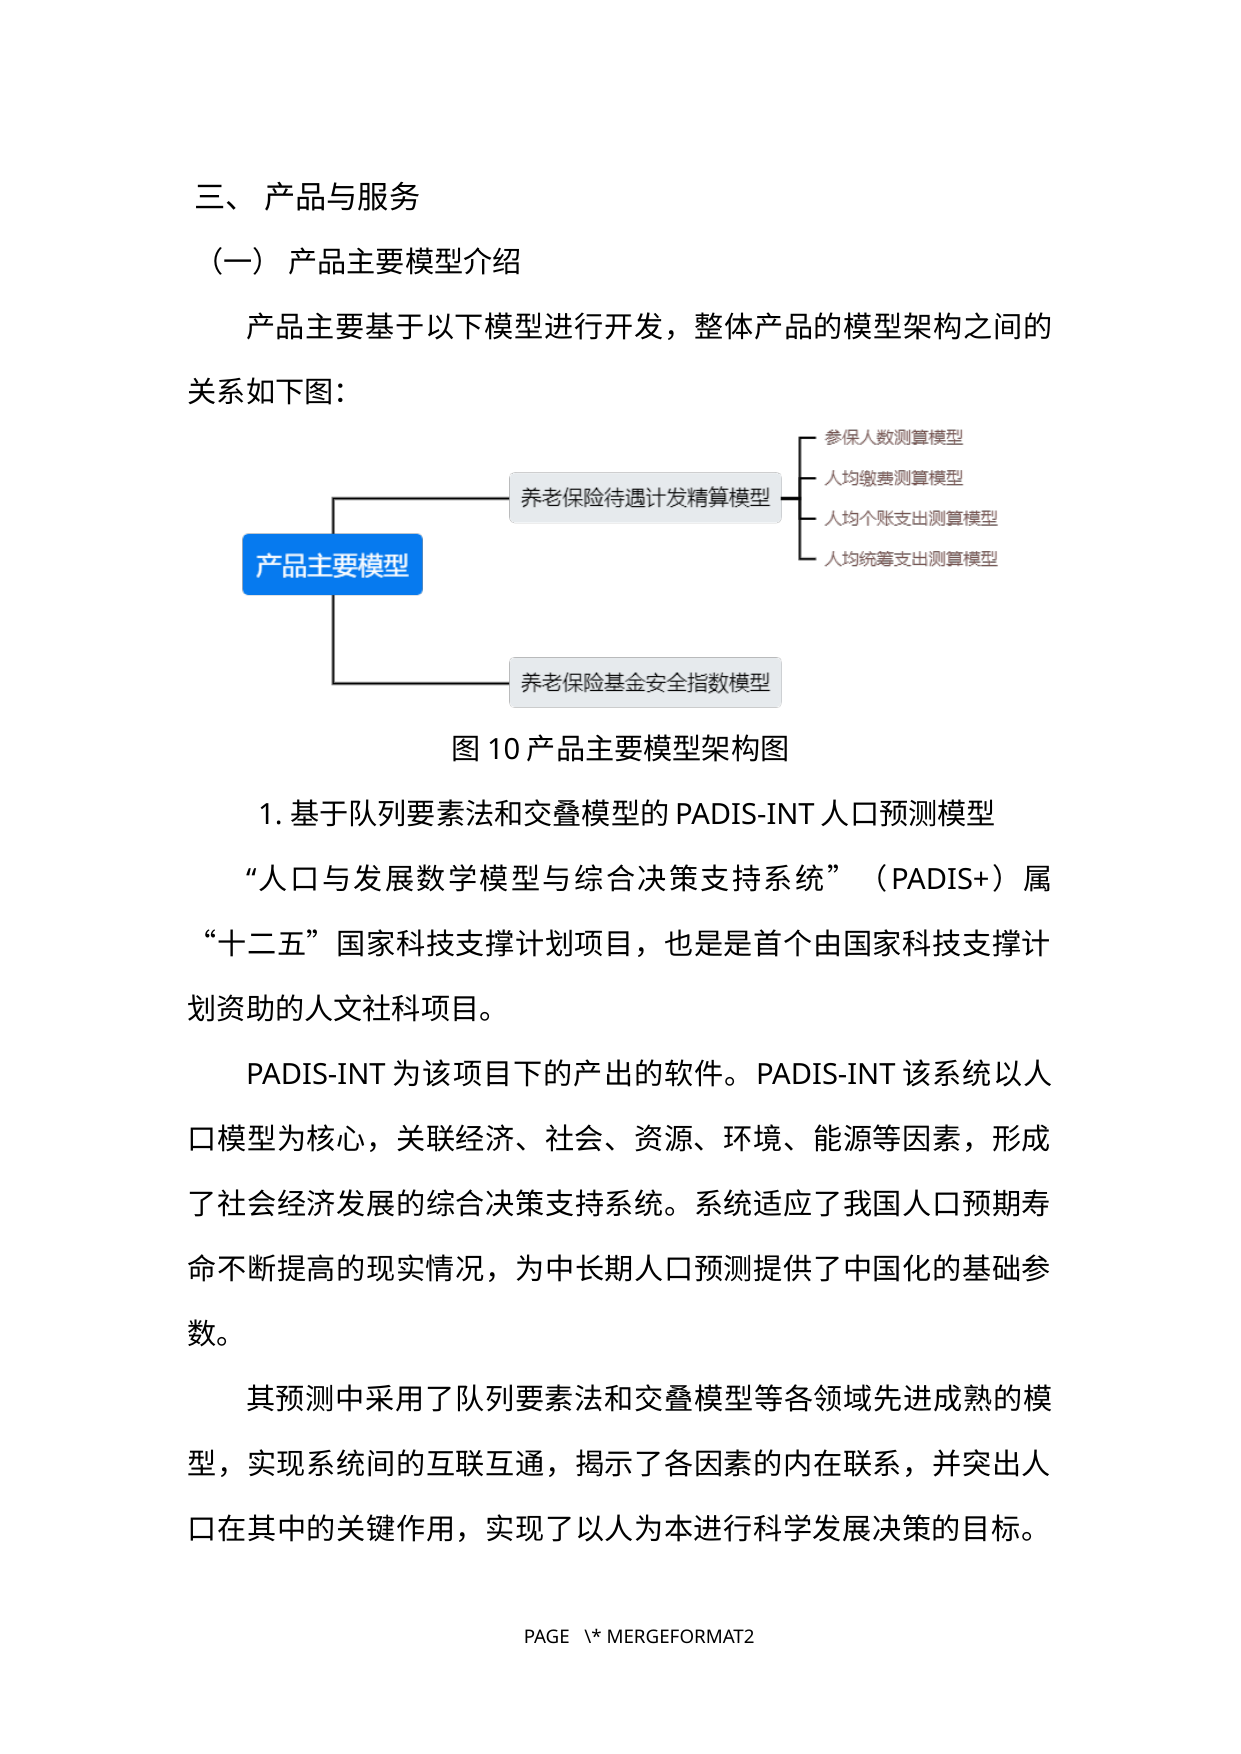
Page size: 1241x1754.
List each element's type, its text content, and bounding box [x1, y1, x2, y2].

subtitle 产品主要模型介绍 [187, 227, 1053, 292]
picture [237, 422, 1003, 712]
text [187, 1364, 1053, 1559]
text PADIS-INT为该项目下的产出的软件。PADIS-INT该系统以人口模型为核心，关联经济、社会、资源、环境、能源等因素，形成了社会经济发展的综合决策支持系统。系统适应了我国人口预期寿命不断提高的现实情况，为中长期人口预测提供了中国化的基础参数。 [187, 1039, 1053, 1364]
subtitle 基于队列要素法和交叠模型的PADIS-INT人口预测模型 [229, 779, 1053, 844]
text 图 10 产品主要模型架构图 [187, 714, 1053, 779]
text 产品主要基于以下模型进行开发，整体产品的模型架构之间的关系如下图： [187, 292, 1053, 422]
subtitle 产品与服务 [187, 162, 1053, 227]
text “人口与发展数学模型与综合决策支持系统”（PADIS+）属“十二五”国家科技支撑计划项目，也是是首个由国家科技支撑计划资助的人文社科项目。 [187, 844, 1053, 1039]
